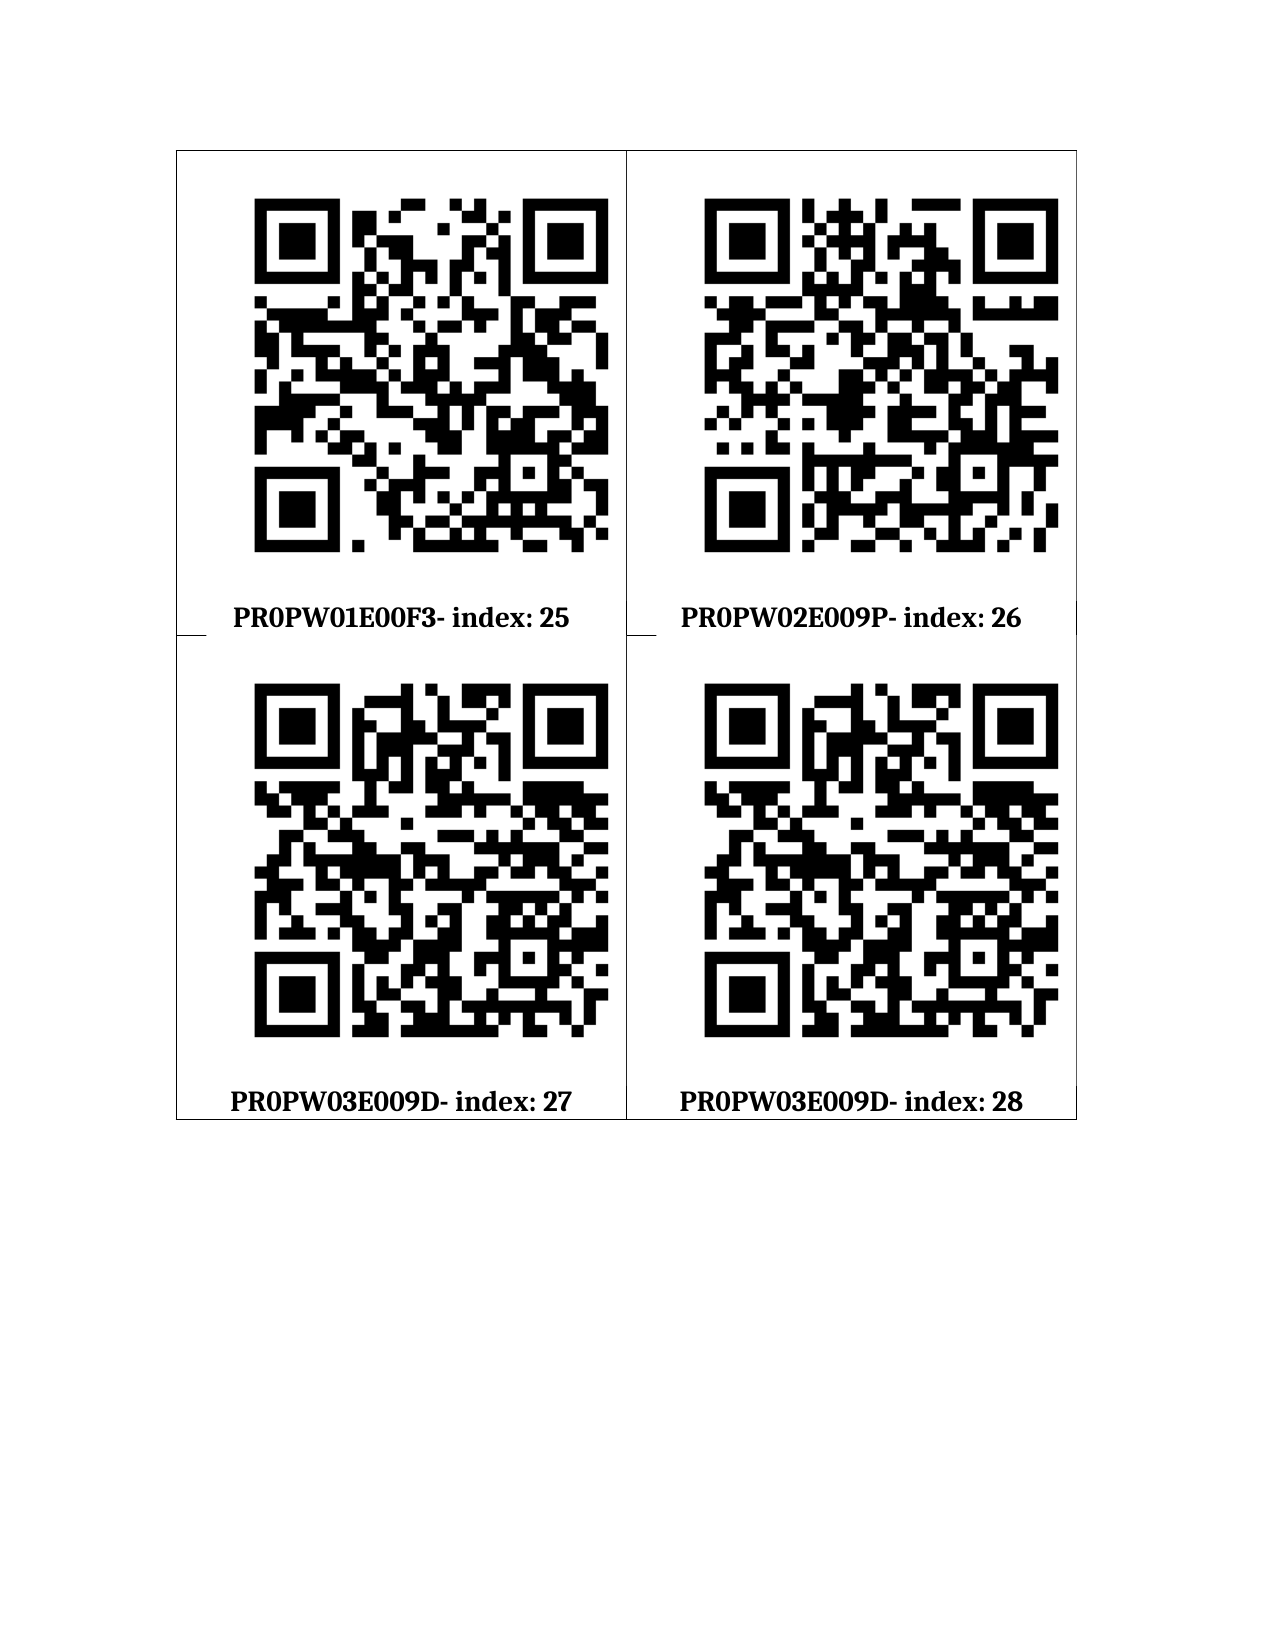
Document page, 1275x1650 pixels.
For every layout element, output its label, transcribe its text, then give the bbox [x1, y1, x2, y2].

table_cell PR0PW03E009D- index: 28 [627, 636, 1076, 1119]
picture [206, 635, 627, 1086]
table_cell PR0PW02E009P- index: 26 [627, 151, 1076, 634]
picture [656, 635, 1077, 1086]
table_cell PR0PW03E009D- index: 27 [177, 636, 626, 1119]
picture [206, 151, 627, 601]
table_cell PR0PW01E00F3- index: 25 [177, 151, 626, 634]
picture [656, 151, 1077, 601]
